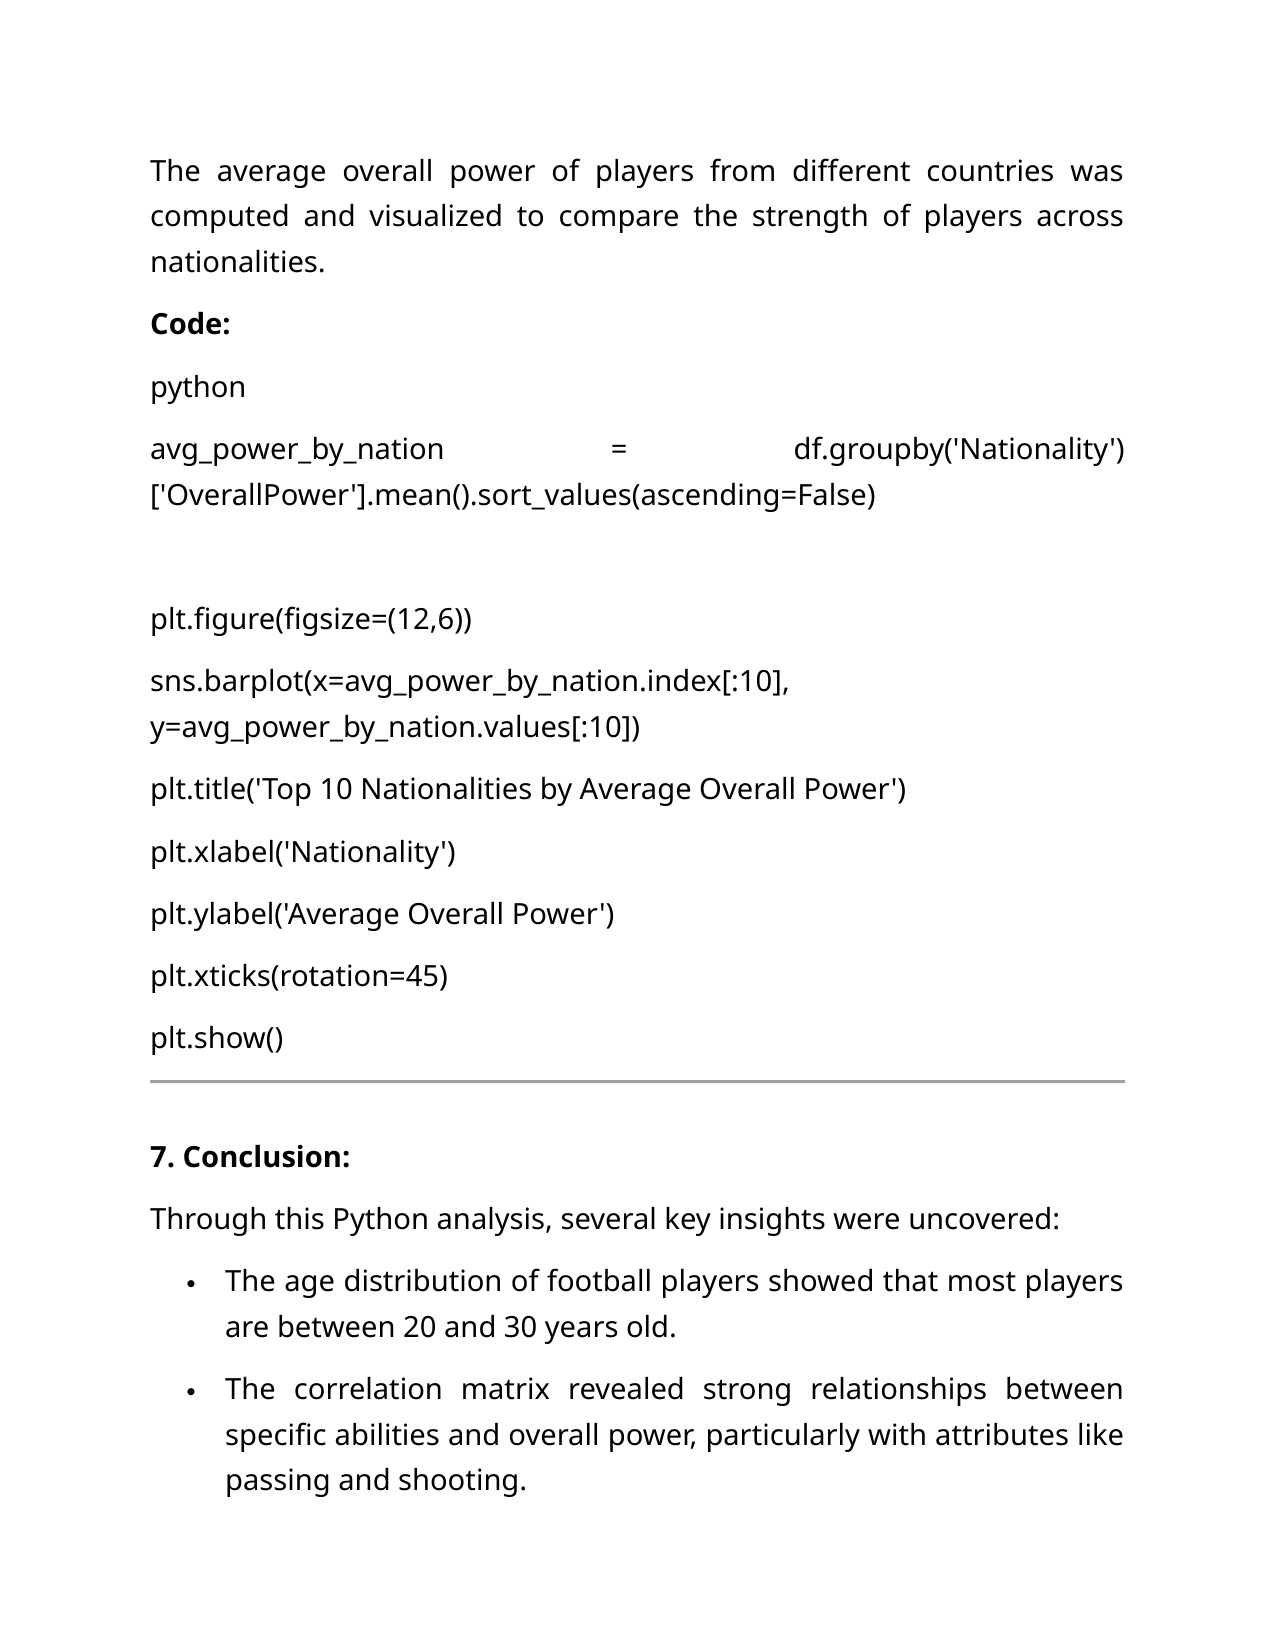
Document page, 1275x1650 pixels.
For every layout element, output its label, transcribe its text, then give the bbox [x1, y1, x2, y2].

text plt.xlabel('Nationality') [150, 831, 1125, 871]
text avg_power_by_nation = df.groupby('Nationality')['OverallPower'].mean().sort_values(ascending=False) [150, 428, 1125, 513]
text Code: [150, 303, 1125, 343]
list The correlation matrix revealed strong relationships between specific abilities and overall power, particularly with attributes like passing and shooting. [187, 1368, 1125, 1499]
text The average overall power of players from different countries was computed and visualized to compare the strength of players across nationalities. [150, 150, 1125, 281]
list The age distribution of football players showed that most players are between 20 and 30 years old. [187, 1260, 1125, 1346]
text plt.title('Top 10 Nationalities by Average Overall Power') [150, 768, 1125, 808]
text python [150, 366, 1125, 406]
text plt.ylabel('Average Overall Power') [150, 893, 1125, 933]
text 7. Conclusion: [150, 1136, 1125, 1176]
text Through this Python analysis, several key insights were uncovered: [150, 1198, 1125, 1238]
text plt.xticks(rotation=45) [150, 955, 1125, 995]
text plt.figure(figsize=(12,6)) [150, 598, 1125, 638]
text sns.barplot(x=avg_power_by_nation.index[:10], y=avg_power_by_nation.values[:10]) [150, 661, 1125, 746]
text plt.show() [150, 1018, 1125, 1057]
